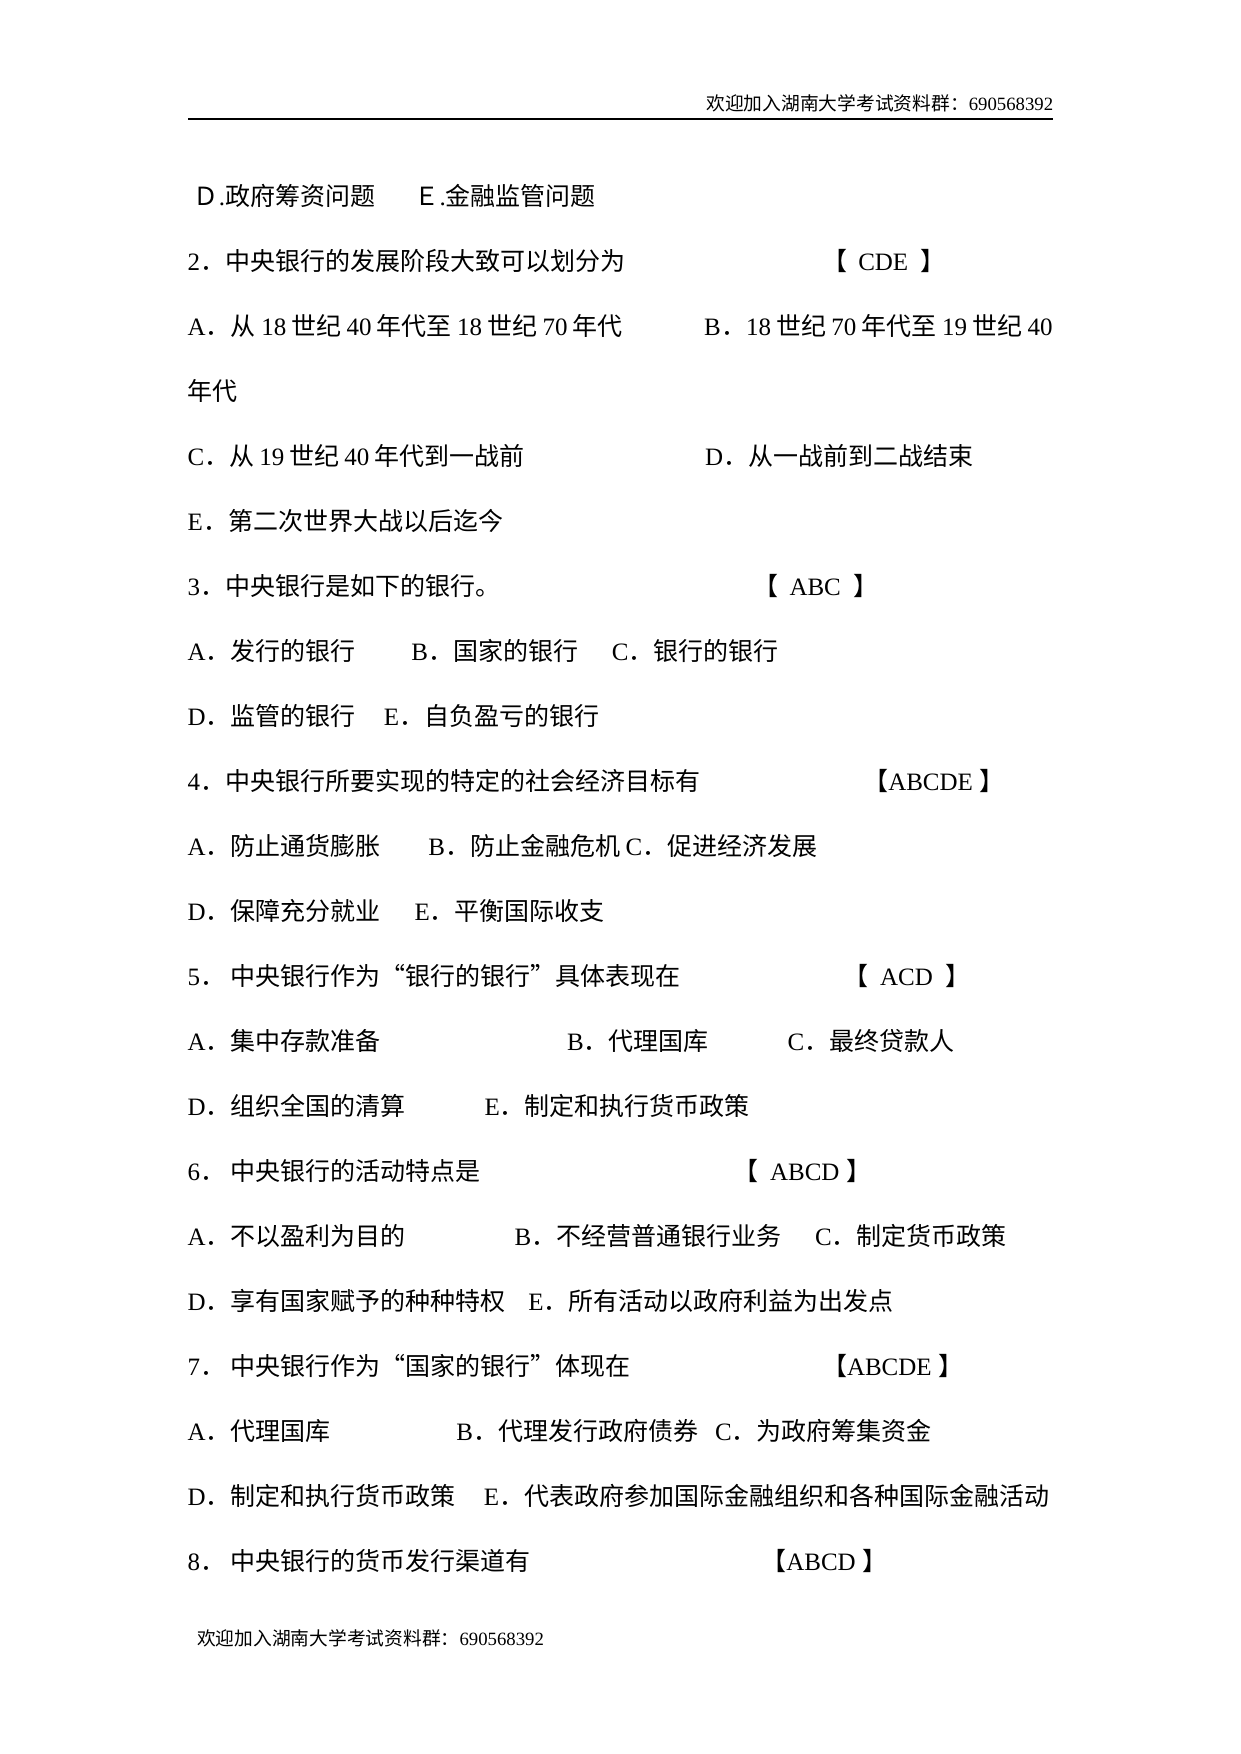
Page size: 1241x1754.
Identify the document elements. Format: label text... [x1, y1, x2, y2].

text D．制定和执行货币政策 E．代表政府参加国际金融组织和各种国际金融活动 [187, 1462, 1053, 1527]
text C．从19世纪40年代到一战前 D．从一战前到二战结束 [187, 422, 1053, 487]
text 2．中央银行的发展阶段大致可以划分为 【 CDE 】 [187, 227, 1053, 292]
text A．不以盈利为目的 B．不经营普通银行业务 C．制定货币政策 [187, 1202, 1053, 1267]
text 5． 中央银行作为“银行的银行”具体表现在 【 ACD 】 [187, 942, 1053, 1007]
text A．从18世纪40年代至18世纪70年代 B．18世纪70年代至19世纪40年代 [187, 292, 1053, 422]
text D．监管的银行 E．自负盈亏的银行 [187, 682, 1053, 747]
text D．组织全国的清算 E．制定和执行货币政策 [187, 1072, 1053, 1137]
text A．防止通货膨胀 B．防止金融危机 C．促进经济发展 [187, 812, 1053, 877]
text 8． 中央银行的货币发行渠道有 【ABCD 】 [187, 1527, 1053, 1592]
text E．第二次世界大战以后迄今 [187, 487, 1053, 552]
text Ｄ.政府筹资问题 Ｅ.金融监管问题 [187, 162, 1053, 227]
text A．代理国库 B．代理发行政府债券 C．为政府筹集资金 [187, 1397, 1053, 1462]
text A．发行的银行 B．国家的银行 C．银行的银行 [187, 617, 1053, 682]
text 3．中央银行是如下的银行。 【 ABC 】 [187, 552, 1053, 617]
text 4．中央银行所要实现的特定的社会经济目标有 【ABCDE 】 [187, 747, 1053, 812]
text 6． 中央银行的活动特点是 【 ABCD 】 [187, 1137, 1053, 1202]
text A．集中存款准备 B．代理国库 C．最终贷款人 [187, 1007, 1053, 1072]
text D．享有国家赋予的种种特权 E．所有活动以政府利益为出发点 [187, 1267, 1053, 1332]
text 7． 中央银行作为“国家的银行”体现在 【ABCDE 】 [187, 1332, 1053, 1397]
text D．保障充分就业 E．平衡国际收支 [187, 877, 1053, 942]
